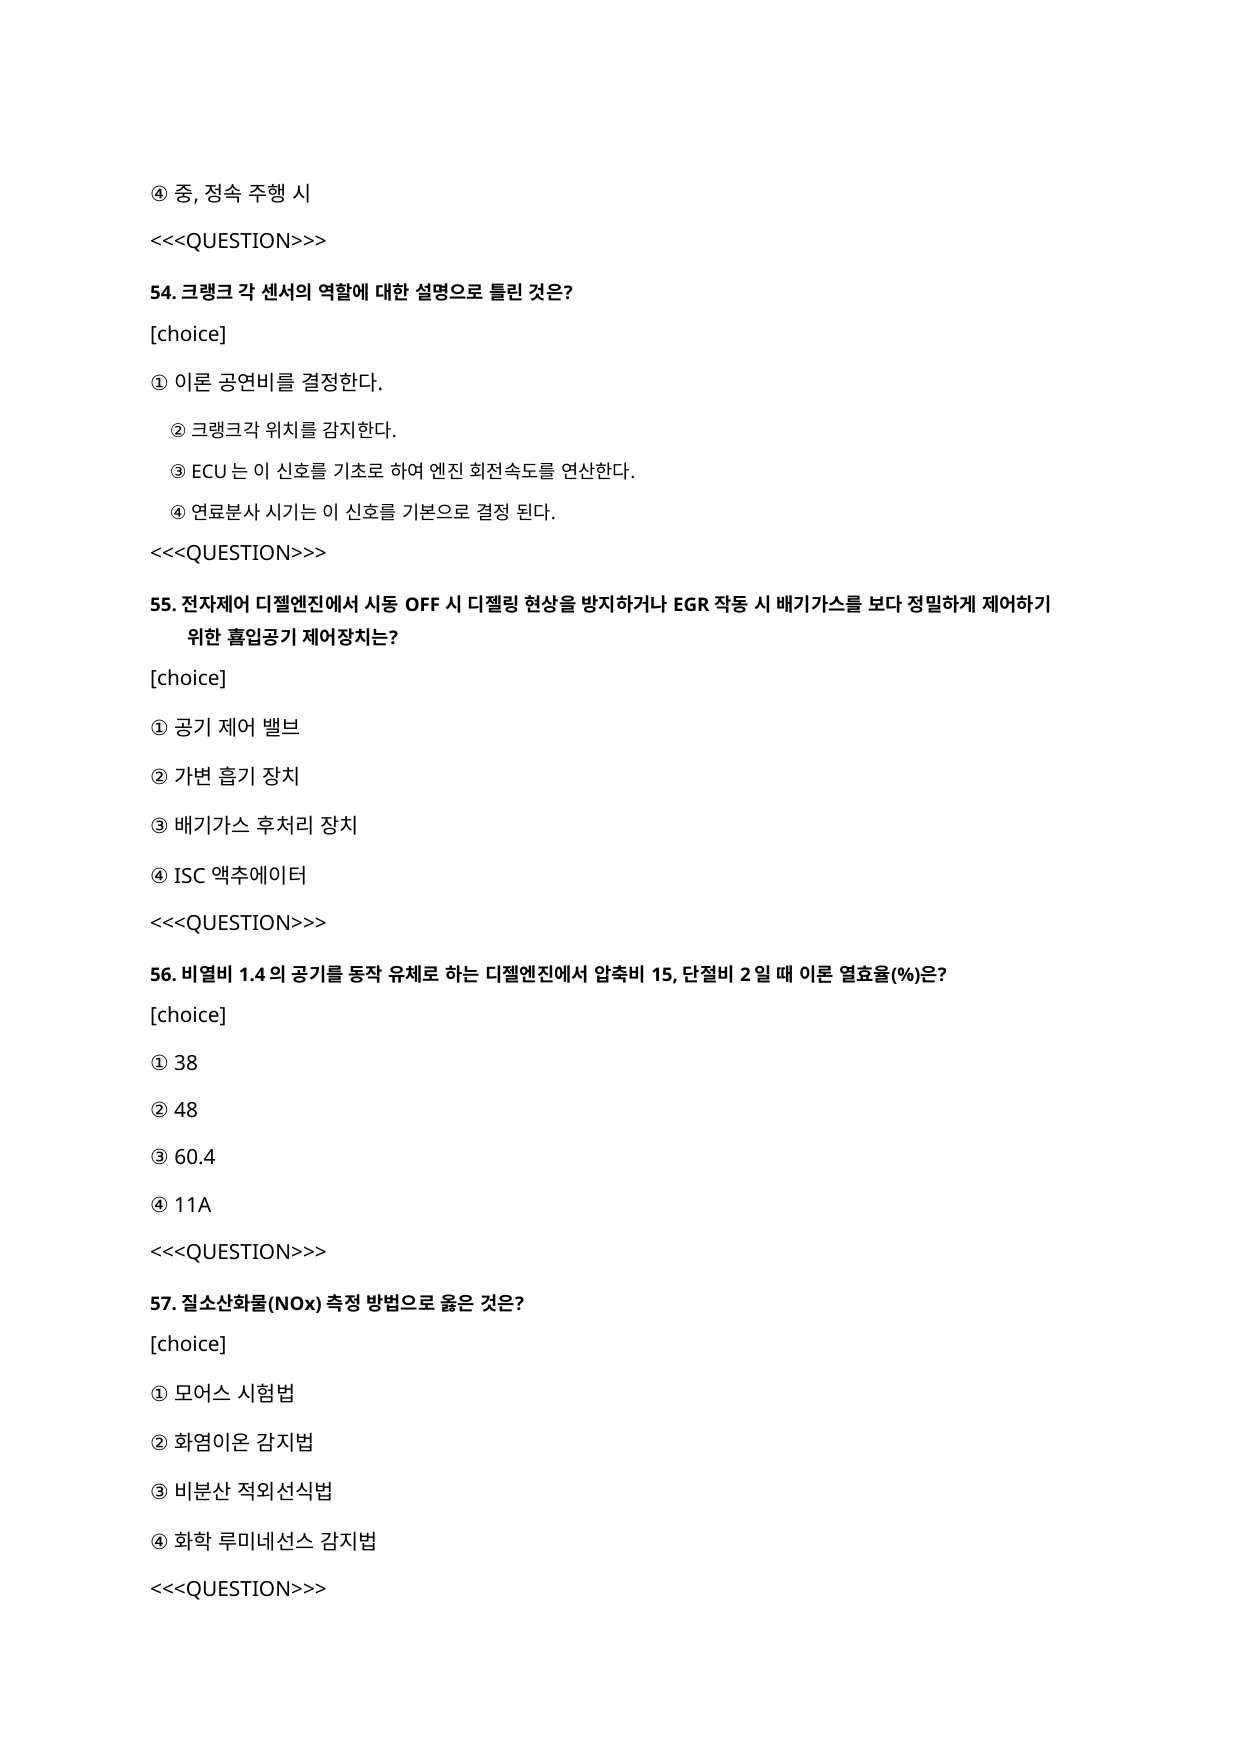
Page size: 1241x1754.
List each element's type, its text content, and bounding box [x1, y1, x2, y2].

text 54. 크랭크 각 센서의 역할에 대한 설명으로 틀린 것은? [150, 278, 1090, 305]
text <<<QUESTION>>> [150, 1574, 1090, 1603]
text <<<QUESTION>>> [150, 908, 1090, 937]
text ③ 배기가스 후처리 장치 [150, 809, 1090, 840]
text [choice] [150, 319, 1090, 347]
text ② 화염이온 감지법 [150, 1426, 1090, 1456]
text ② 크랭크각 위치를 감지한다. [150, 416, 1090, 443]
text ③ ECU는 이 신호를 기초로 하여 엔진 회전속도를 연산한다. [150, 457, 1090, 484]
text ④ 11A [150, 1190, 1090, 1218]
text ① 공기 제어 밸브 [150, 711, 1090, 741]
text <<<QUESTION>>> [150, 538, 1090, 567]
text ③ 60.4 [150, 1142, 1090, 1171]
text ③ 비분산 적외선식법 [150, 1476, 1090, 1506]
text ② 48 [150, 1095, 1090, 1124]
text ① 38 [150, 1048, 1090, 1076]
text 55. 전자제어 디젤엔진에서 시동 OFF 시 디젤링 현상을 방지하거나 EGR 작동 시 배기가스를 보다 정밀하게 제어하기 위한 喜입공기 제어장치는? [150, 590, 1090, 650]
text 56. 비열비 1.4의 공기를 동작 유체로 하는 디젤엔진에서 압축비 15, 단절비 2일 때 이론 열효율(%)은? [150, 960, 1090, 987]
text ④ 화학 루미네선스 감지법 [150, 1525, 1090, 1555]
text ① 이론 공연비를 결정한다. [150, 366, 1090, 397]
text ④ 연료분사 시기는 이 신호를 기본으로 결정 된다. [150, 497, 1090, 525]
text ④ ISC 액추에이터 [150, 859, 1090, 889]
text ① 모어스 시험법 [150, 1377, 1090, 1407]
text <<<QUESTION>>> [150, 1237, 1090, 1266]
text ② 가변 흡기 장치 [150, 760, 1090, 790]
text 57. 질소산화물(NOx) 측정 방법으로 옳은 것은? [150, 1288, 1090, 1316]
text [choice] [150, 1001, 1090, 1029]
text <<<QUESTION>>> [150, 227, 1090, 255]
text [choice] [150, 1329, 1090, 1358]
text ④ 중, 정속 주행 시 [150, 177, 1090, 207]
text [choice] [150, 663, 1090, 692]
